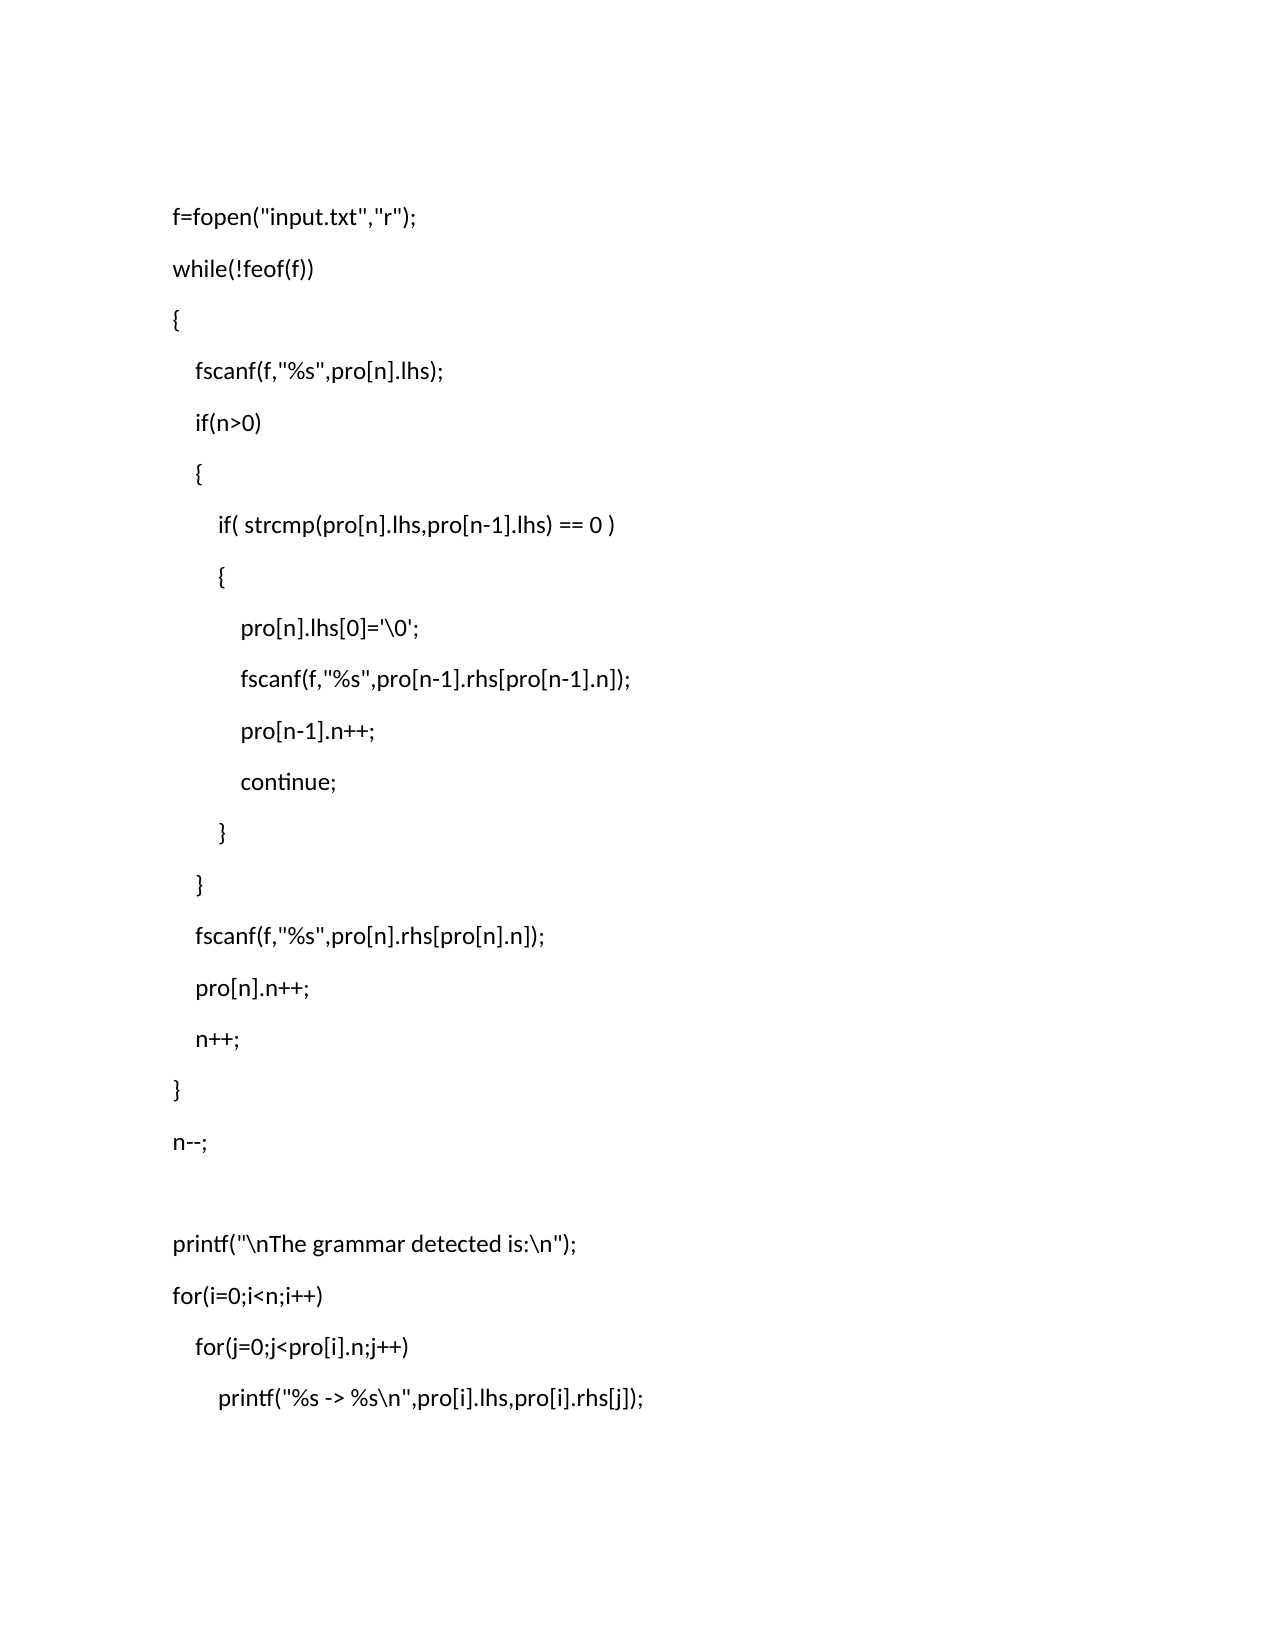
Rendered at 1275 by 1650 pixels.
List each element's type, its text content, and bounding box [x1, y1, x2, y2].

text pro[n].n++; [150, 972, 1125, 1002]
text fscanf(f,"%s",pro[n-1].rhs[pro[n-1].n]); [150, 663, 1125, 694]
text pro[n].lhs[0]='\0'; [150, 612, 1125, 643]
text printf("%s -> %s\n",pro[i].lhs,pro[i].rhs[j]); [150, 1382, 1125, 1413]
text fscanf(f,"%s",pro[n].rhs[pro[n].n]); [150, 920, 1125, 951]
text { [150, 458, 1125, 489]
text pro[n-1].n++; [150, 715, 1125, 745]
text { [150, 561, 1125, 591]
text printf("\nThe grammar detected is:\n"); [150, 1228, 1125, 1259]
text } [150, 1074, 1125, 1105]
text fscanf(f,"%s",pro[n].lhs); [150, 355, 1125, 386]
text if(n>0) [150, 407, 1125, 437]
text } [150, 869, 1125, 899]
text { [150, 304, 1125, 334]
text n++; [150, 1023, 1125, 1053]
text } [150, 818, 1125, 848]
text for(i=0;i<n;i++) [150, 1280, 1125, 1310]
text for(j=0;j<pro[i].n;j++) [150, 1331, 1125, 1362]
text continue; [150, 766, 1125, 797]
text while(!feof(f)) [150, 253, 1125, 283]
text if( strcmp(pro[n].lhs,pro[n-1].lhs) == 0 ) [150, 509, 1125, 540]
text n--; [150, 1126, 1125, 1156]
text f=fopen("input.txt","r"); [150, 201, 1125, 232]
